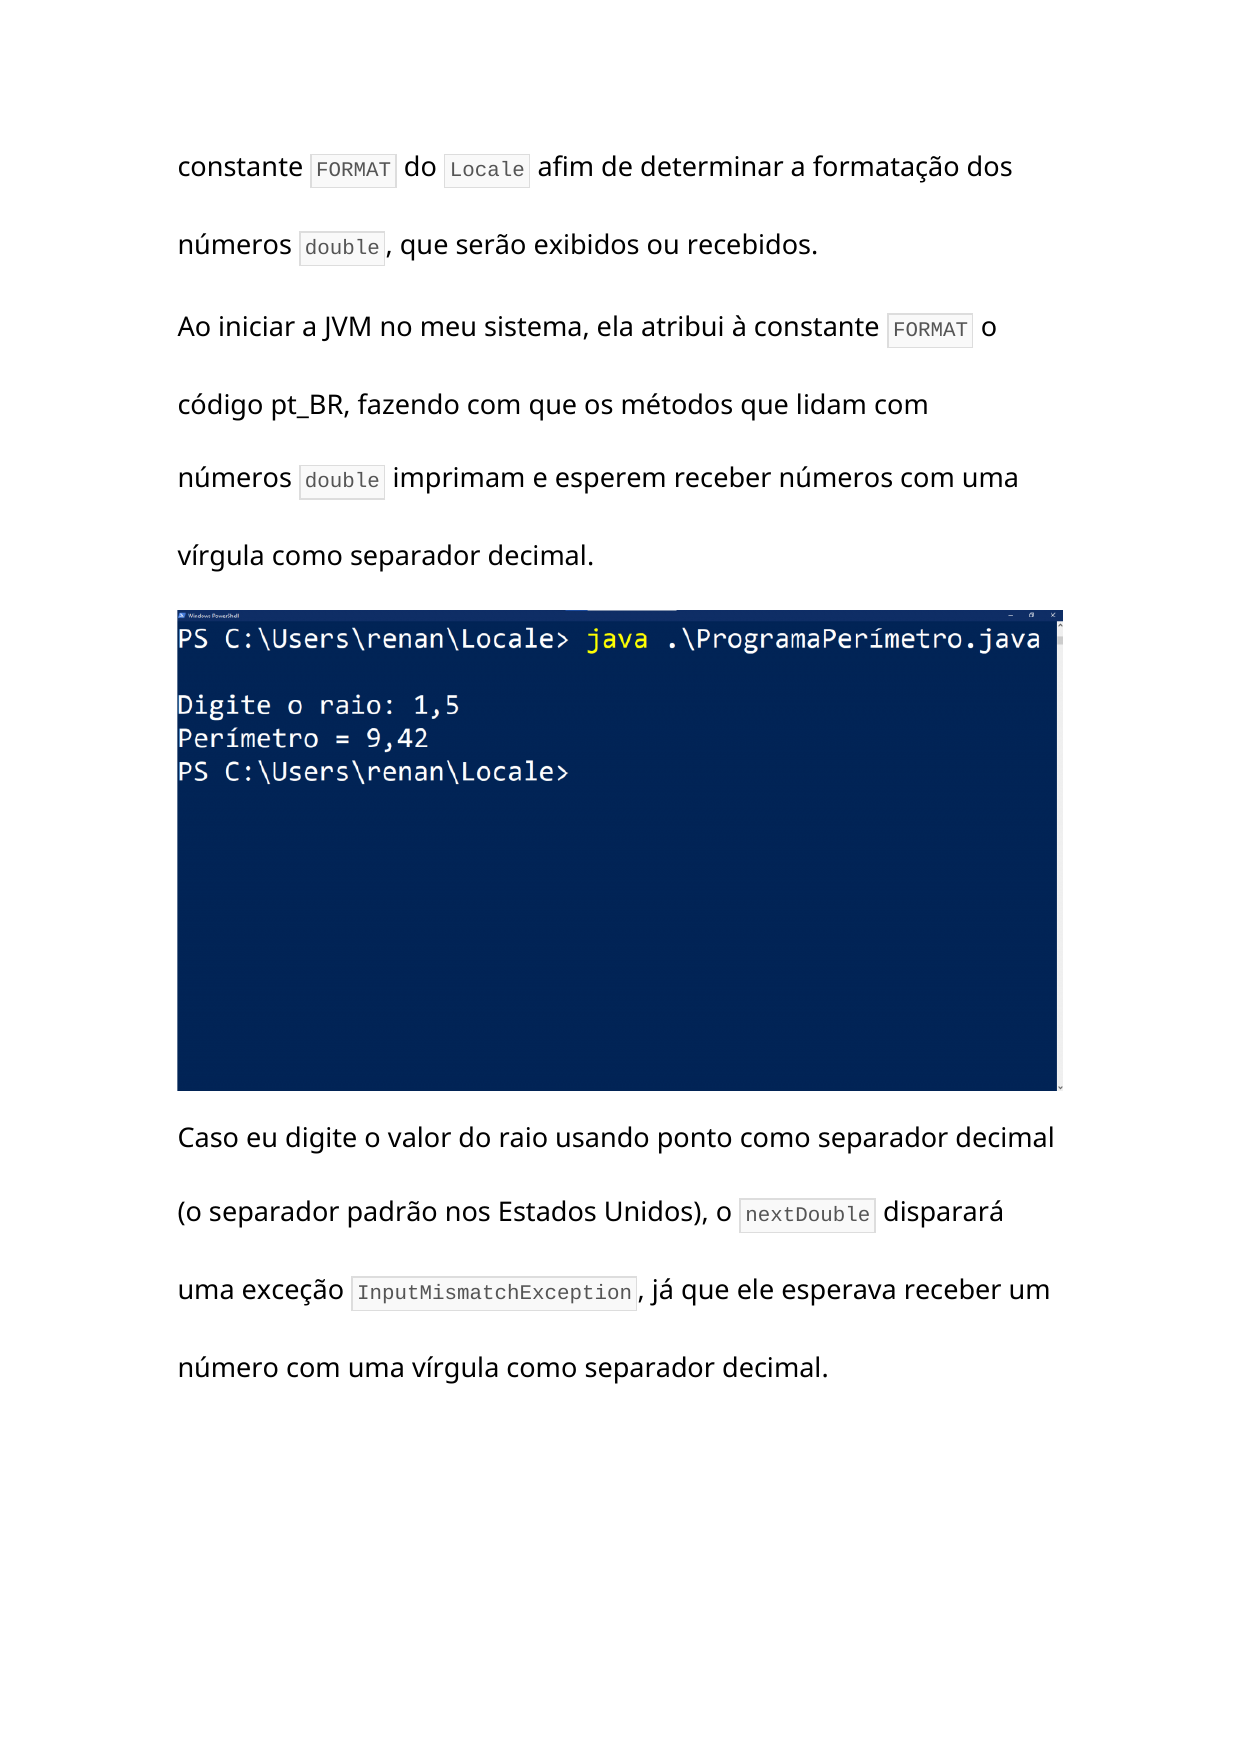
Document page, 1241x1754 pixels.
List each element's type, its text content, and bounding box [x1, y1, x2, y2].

picture [177, 610, 1063, 1091]
text Caso eu digite o valor do raio usando ponto como separador decimal (o separador padrão nos Estados Unidos), o nextDouble disparará uma exceção InputMismatchException, já que ele esperava receber um número com uma vírgula como separador decimal. [177, 1119, 1063, 1385]
text Ao iniciar a JVM no meu sistema, ela atribui à constante FORMAT o código pt_BR, fazendo com que os métodos que lidam com números double imprimam e esperem receber números com uma vírgula como separador decimal. [177, 307, 1063, 573]
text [177, 148, 1063, 266]
